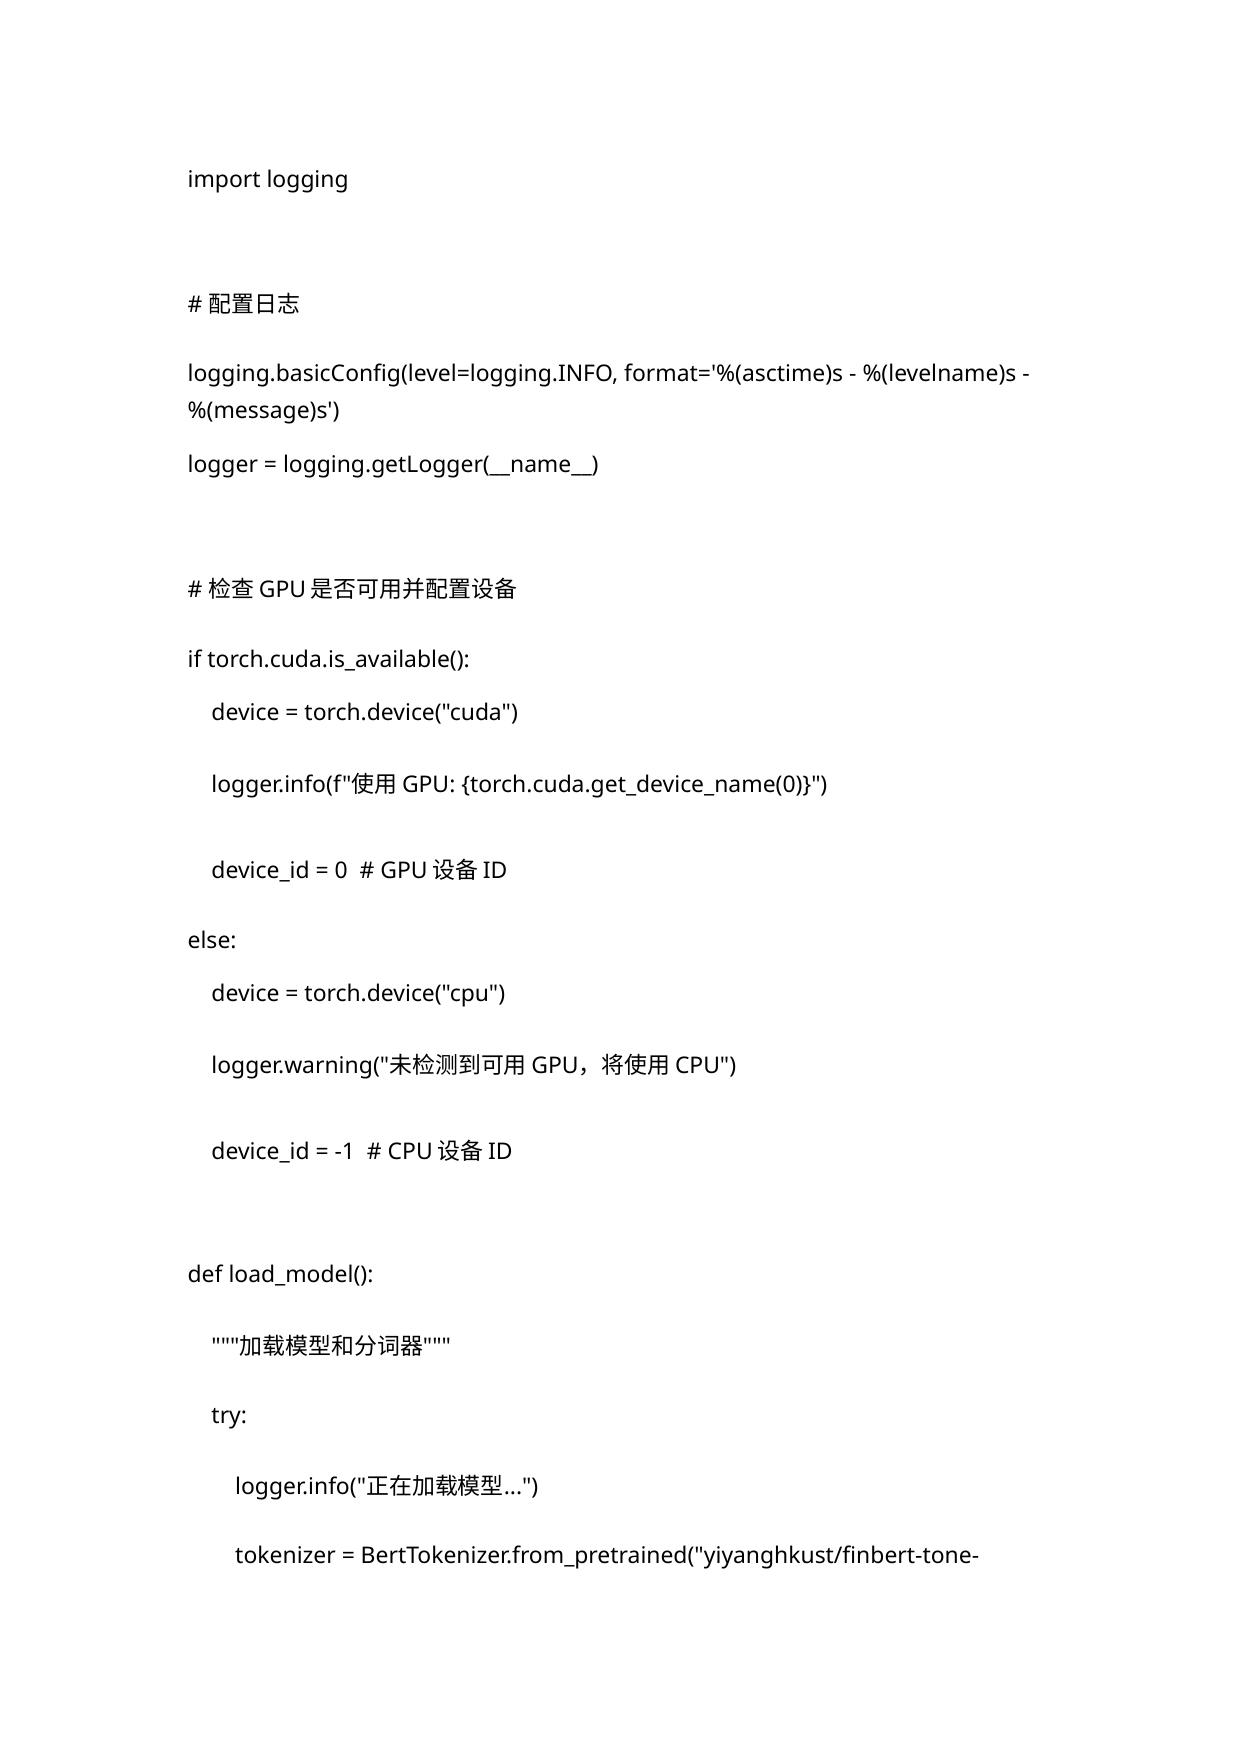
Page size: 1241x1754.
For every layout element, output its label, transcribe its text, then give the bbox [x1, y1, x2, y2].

text logger = logging.getLogger(__name__) [187, 447, 1053, 480]
text # 配置日志 [187, 270, 1053, 335]
text """加载模型和分词器""" [187, 1312, 1053, 1377]
text device_id = 0 # GPU设备ID [187, 836, 1053, 901]
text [187, 1539, 1053, 1571]
text device_id = -1 # CPU设备ID [187, 1117, 1053, 1182]
text logging.basicConfig(level=logging.INFO, format='%(asctime)s - %(levelname)s - %(message)s') [187, 356, 1053, 426]
text logger.info(f"使用GPU: {torch.cuda.get_device_name(0)}") [187, 749, 1053, 814]
text import logging [187, 162, 1053, 194]
text logger.info("正在加载模型...") [187, 1452, 1053, 1517]
text else: [187, 923, 1053, 955]
text try: [187, 1398, 1053, 1431]
text # 检查GPU是否可用并配置设备 [187, 555, 1053, 620]
text device = torch.device("cuda") [187, 696, 1053, 728]
text def load_model(): [187, 1258, 1053, 1290]
text device = torch.device("cpu") [187, 977, 1053, 1009]
text if torch.cuda.is_available(): [187, 642, 1053, 674]
text logger.warning("未检测到可用GPU，将使用CPU") [187, 1031, 1053, 1096]
